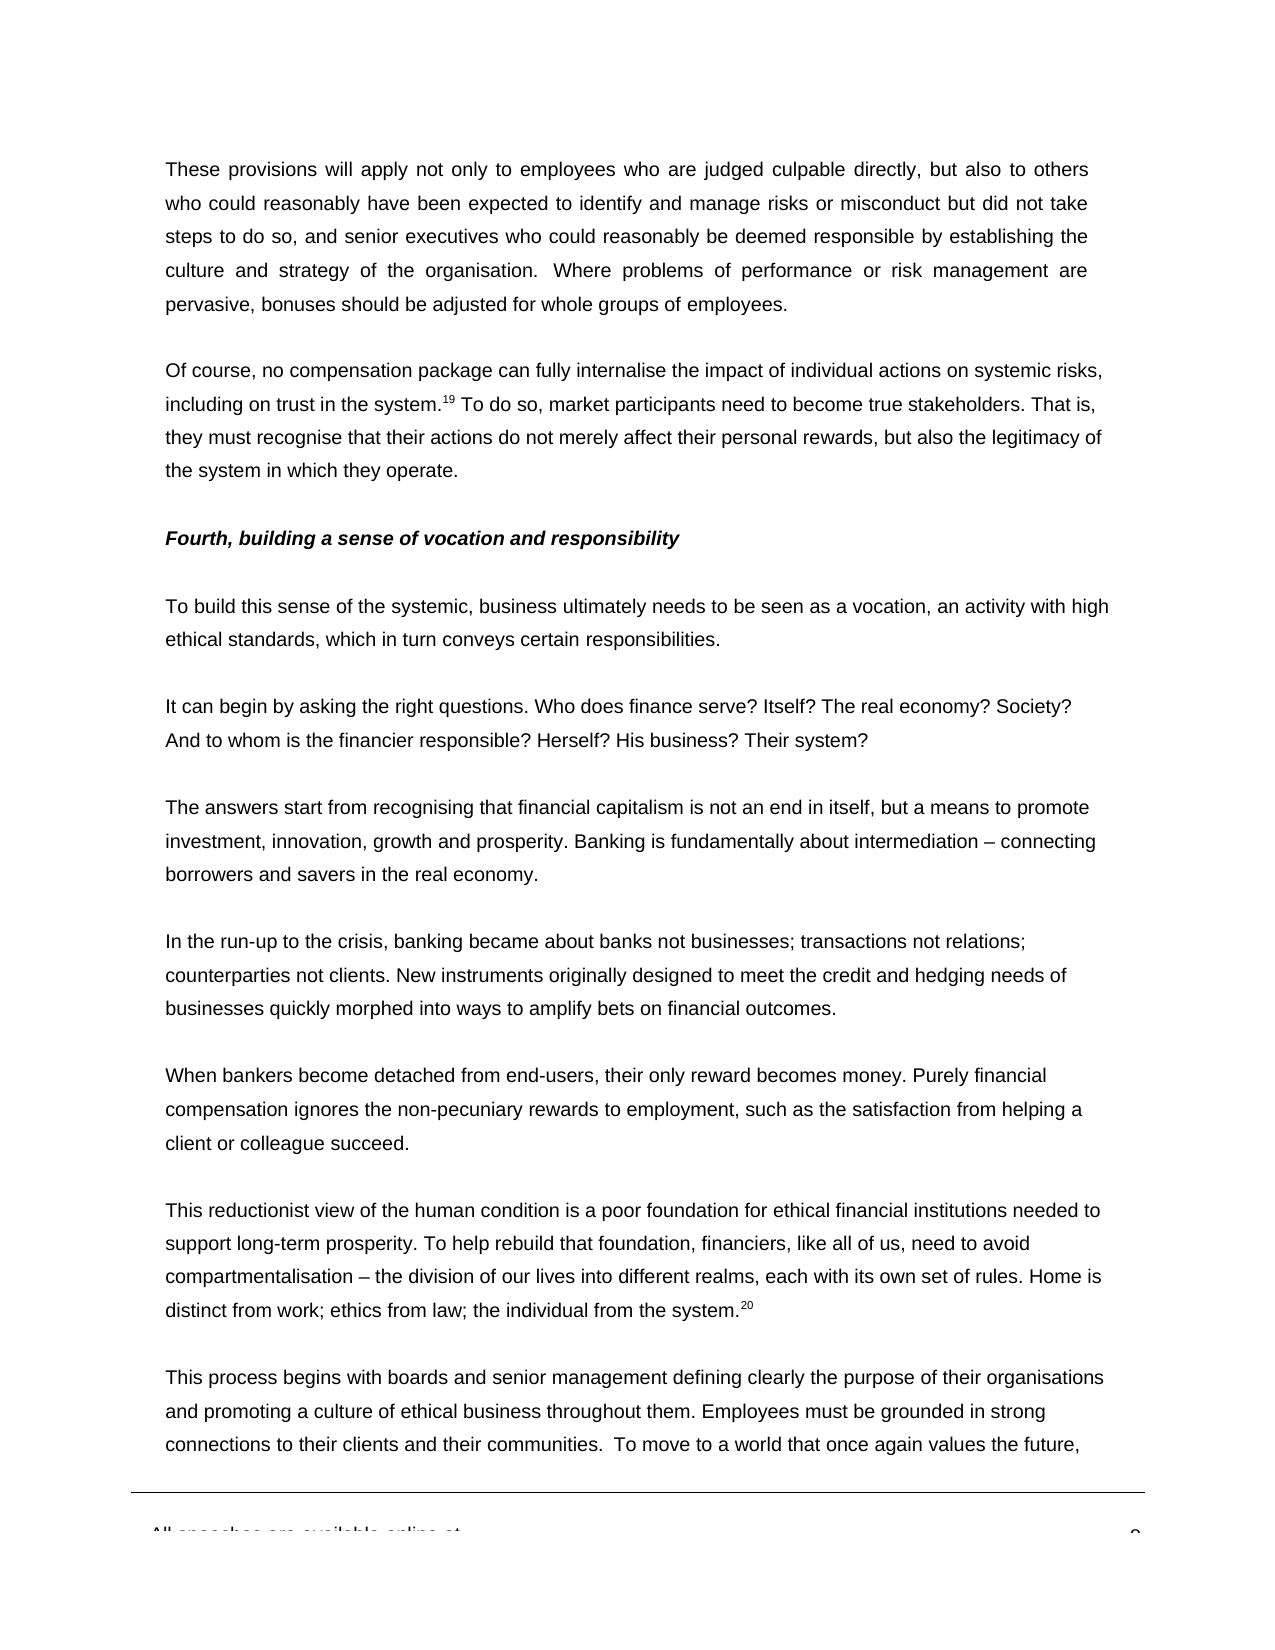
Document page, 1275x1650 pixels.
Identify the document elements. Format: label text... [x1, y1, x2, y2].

text This reductionist view of the human condition is a poor foundation for ethical financial institutions needed to support long-term prosperity. To help rebuild that foundation, financiers, like all of us, need to avoid compartmentalisation – the division of our lives into different realms, each with its own set of rules. Home is distinct from work; ethics from law; the individual from the system.20 [165, 1198, 1121, 1321]
text This process begins with boards and senior management defining clearly the purpose of their organisations and promoting a culture of ethical business throughout them. Employees must be grounded in strong connections to their clients and their communities. To move to a world that once again values the future, [165, 1366, 1121, 1456]
text To build this sense of the systemic, business ultimately needs to be seen as a vocation, an activity with high ethical standards, which in turn conveys certain responsibilities. [165, 594, 1121, 651]
text These provisions will apply not only to employees who are judged culpable directly, but also to others who could reasonably have been expected to identify and manage risks or misconduct but did not take steps to do so, and senior executives who could reasonably be deemed responsible by establishing the culture and strategy of the organisation. Where problems of performance or risk management are pervasive, bonuses should be adjusted for whole groups of employees. [165, 158, 1089, 315]
text Of course, no compensation package can fully internalise the impact of individual actions on systemic risks, including on trust in the system.19 To do so, market participants need to become true stakeholders. That is, they must recognise that their actions do not merely affect their personal rewards, but also the legitimacy of the system in which they operate. [165, 359, 1121, 482]
text When bankers become detached from end-users, their only reward becomes money. Purely financial compensation ignores the non-pecuniary rewards to employment, such as the satisfaction from helping a client or colleague succeed. [165, 1064, 1109, 1154]
text The answers start from recognising that financial capitalism is not an end in itself, but a means to promote investment, innovation, growth and prosperity. Banking is fundamentally about intermediation – connecting borrowers and savers in the real economy. [165, 796, 1121, 886]
text It can begin by asking the right questions. Who does finance serve? Itself? The real economy? Society? And to whom is the financier responsible? Herself? His business? Their system? [165, 695, 1105, 751]
subtitle Fourth, building a sense of vocation and responsibility [165, 527, 1121, 550]
text In the run-up to the crisis, banking became about banks not businesses; transactions not relations; counterparties not clients. New instruments originally designed to meet the credit and hedging needs of businesses quickly morphed into ways to amplify bets on financial outcomes. [165, 930, 1121, 1020]
